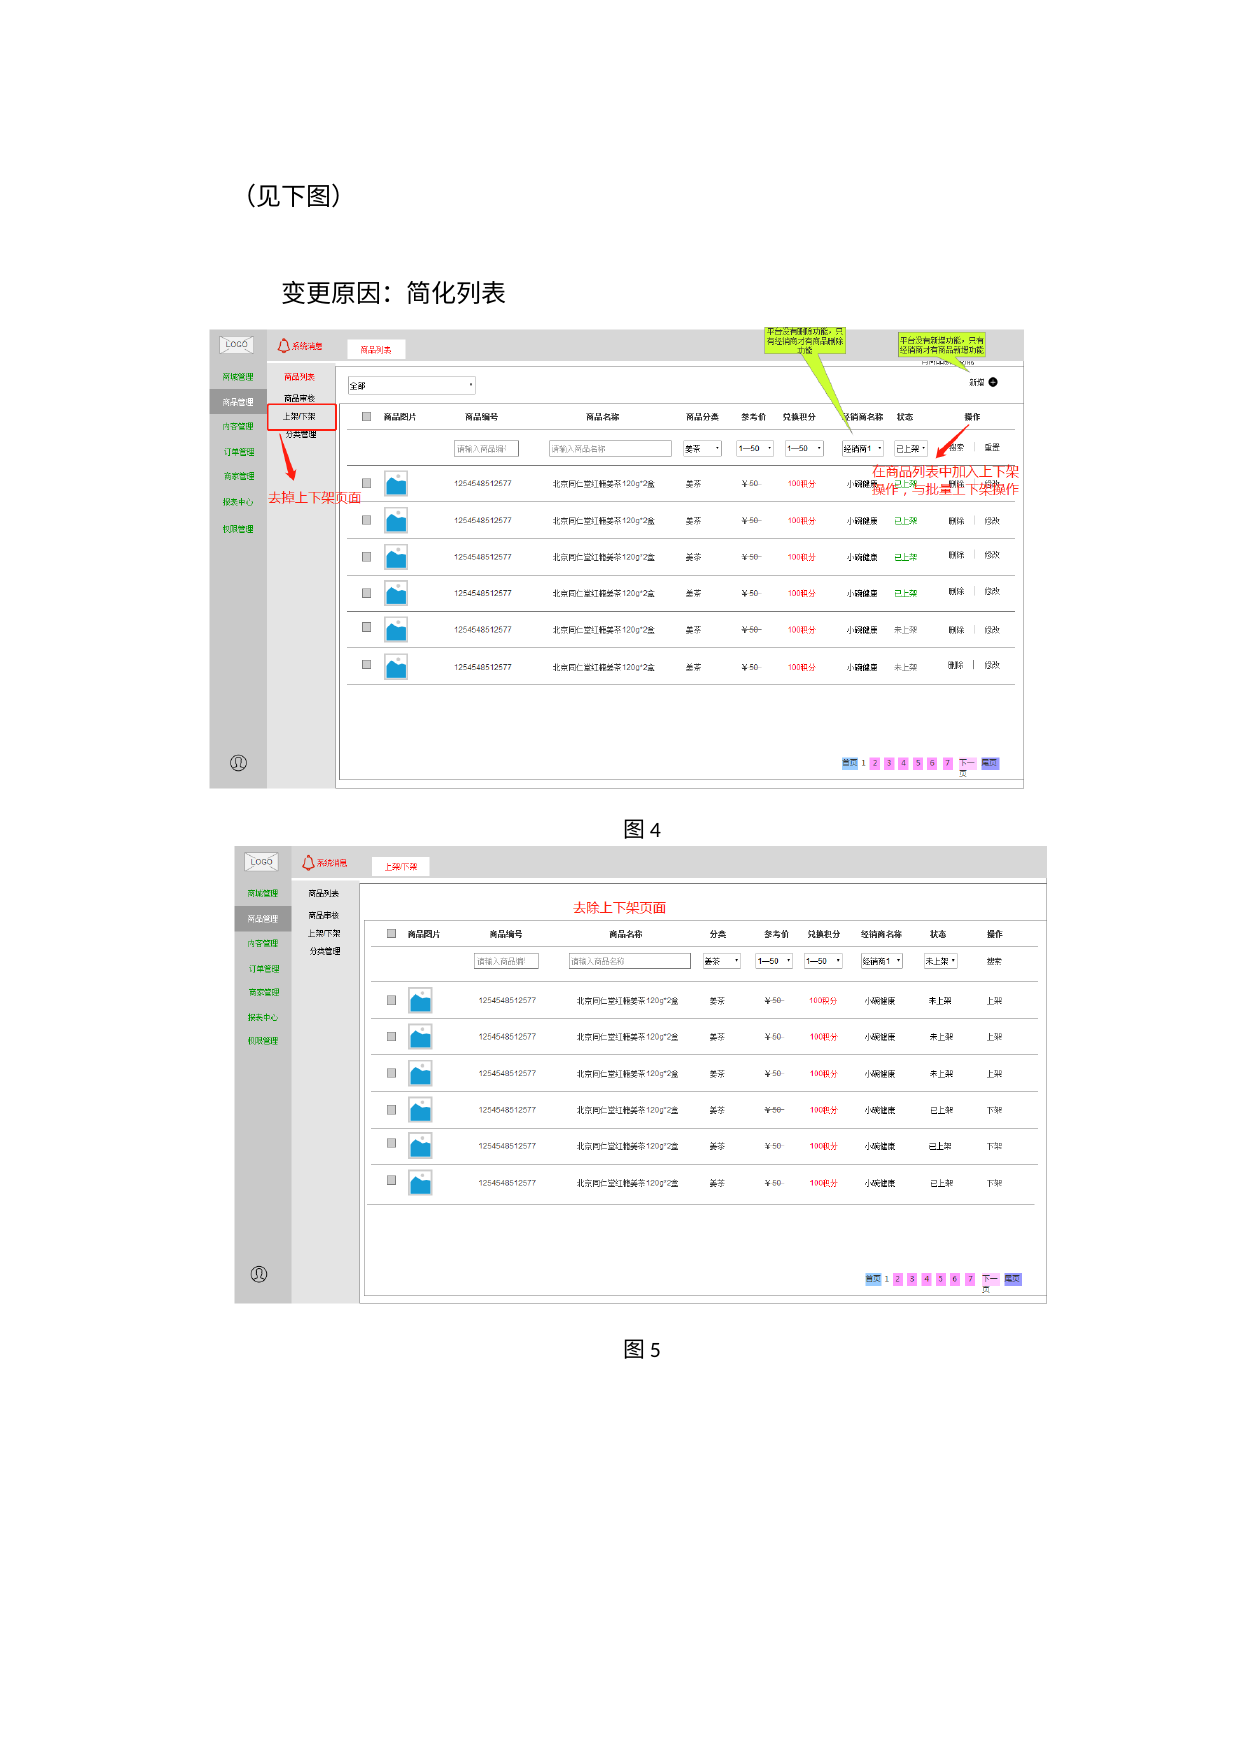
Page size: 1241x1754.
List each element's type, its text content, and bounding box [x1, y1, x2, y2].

list 图4 [231, 812, 1053, 844]
picture [204, 324, 1036, 794]
list 图5 [231, 1332, 1053, 1364]
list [231, 162, 1053, 227]
picture [231, 844, 1048, 1304]
list 变更原因：简化列表 [231, 259, 1053, 324]
